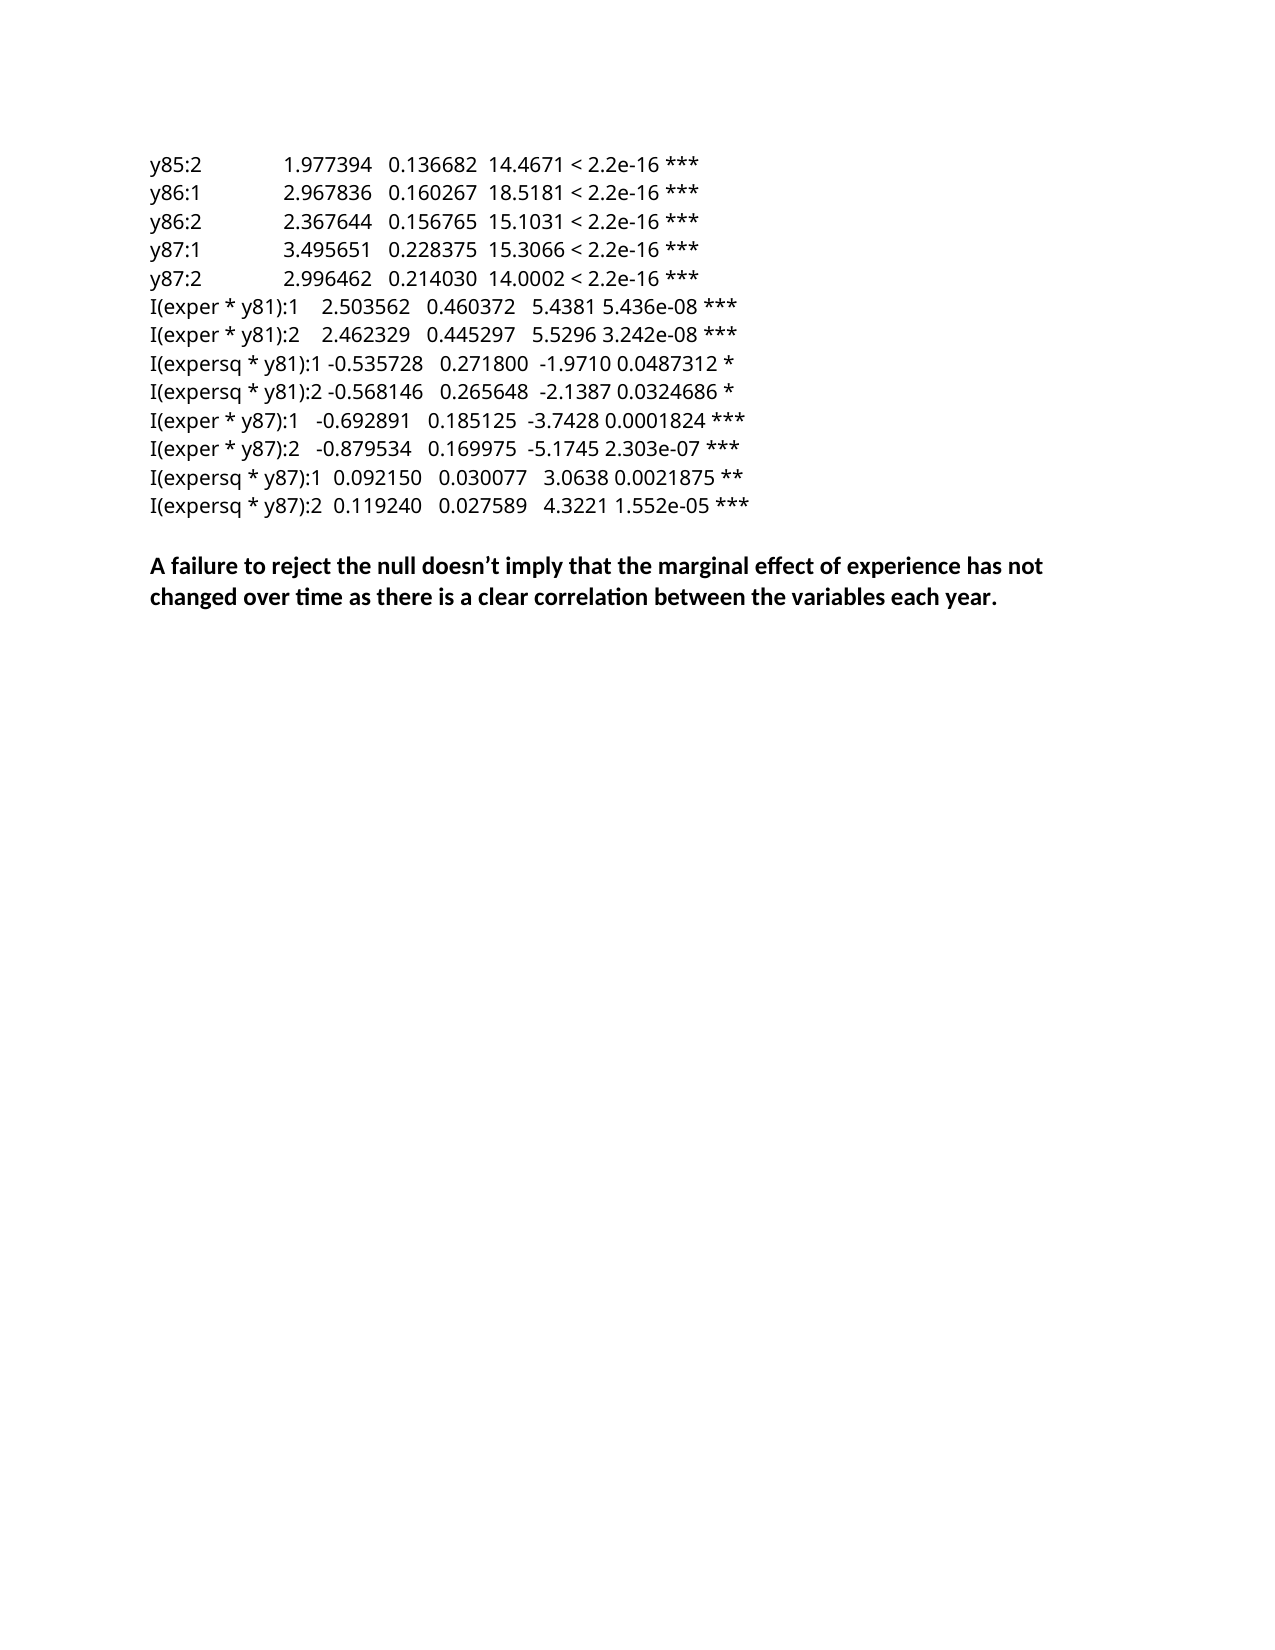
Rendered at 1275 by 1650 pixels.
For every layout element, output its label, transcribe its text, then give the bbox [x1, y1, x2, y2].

text y85:2 1.977394 0.136682 14.4671 < 2.2e-16 *** [150, 150, 1125, 178]
text y86:1 2.967836 0.160267 18.5181 < 2.2e-16 *** [150, 178, 1125, 207]
text I(expersq * y87):2 0.119240 0.027589 4.3221 1.552e-05 *** [150, 491, 1125, 520]
text I(expersq * y87):1 0.092150 0.030077 3.0638 0.0021875 ** [150, 463, 1125, 491]
text I(exper * y81):1 2.503562 0.460372 5.4381 5.436e-08 *** [150, 292, 1125, 321]
text I(exper * y87):2 -0.879534 0.169975 -5.1745 2.303e-07 *** [150, 434, 1125, 463]
text I(exper * y87):1 -0.692891 0.185125 -3.7428 0.0001824 *** [150, 406, 1125, 434]
text y87:2 2.996462 0.214030 14.0002 < 2.2e-16 *** [150, 264, 1125, 292]
text A failure to reject the null doesn’t imply that the marginal effect of experience has not changed over time as there is a clear correlation between the variables each year. [150, 550, 1125, 611]
text I(exper * y81):2 2.462329 0.445297 5.5296 3.242e-08 *** [150, 321, 1125, 349]
text y86:2 2.367644 0.156765 15.1031 < 2.2e-16 *** [150, 207, 1125, 235]
text I(expersq * y81):2 -0.568146 0.265648 -2.1387 0.0324686 * [150, 377, 1125, 406]
text I(expersq * y81):1 -0.535728 0.271800 -1.9710 0.0487312 * [150, 349, 1125, 377]
text y87:1 3.495651 0.228375 15.3066 < 2.2e-16 *** [150, 235, 1125, 264]
